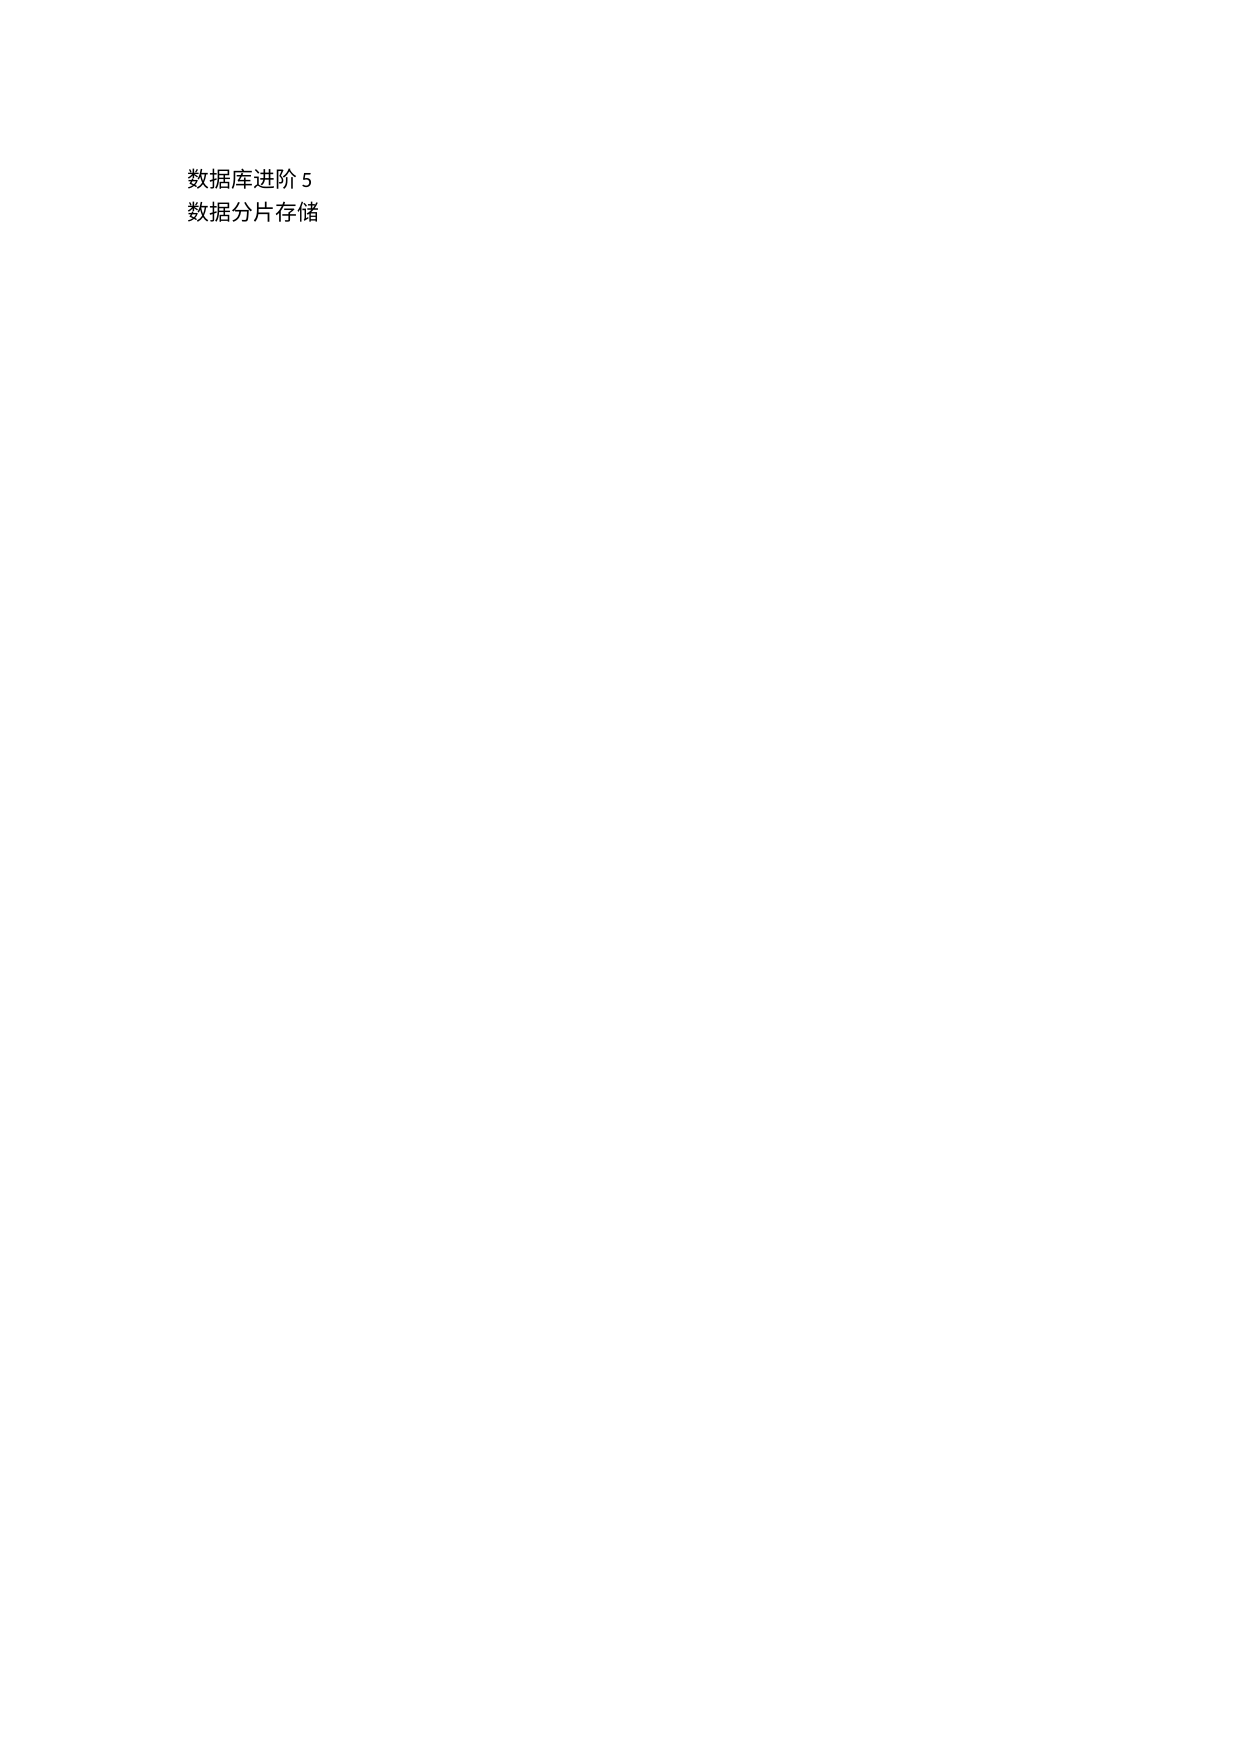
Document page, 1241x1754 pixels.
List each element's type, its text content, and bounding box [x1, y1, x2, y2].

text 数据库进阶5 [187, 162, 1053, 194]
text 数据分片存储 [187, 194, 1053, 227]
